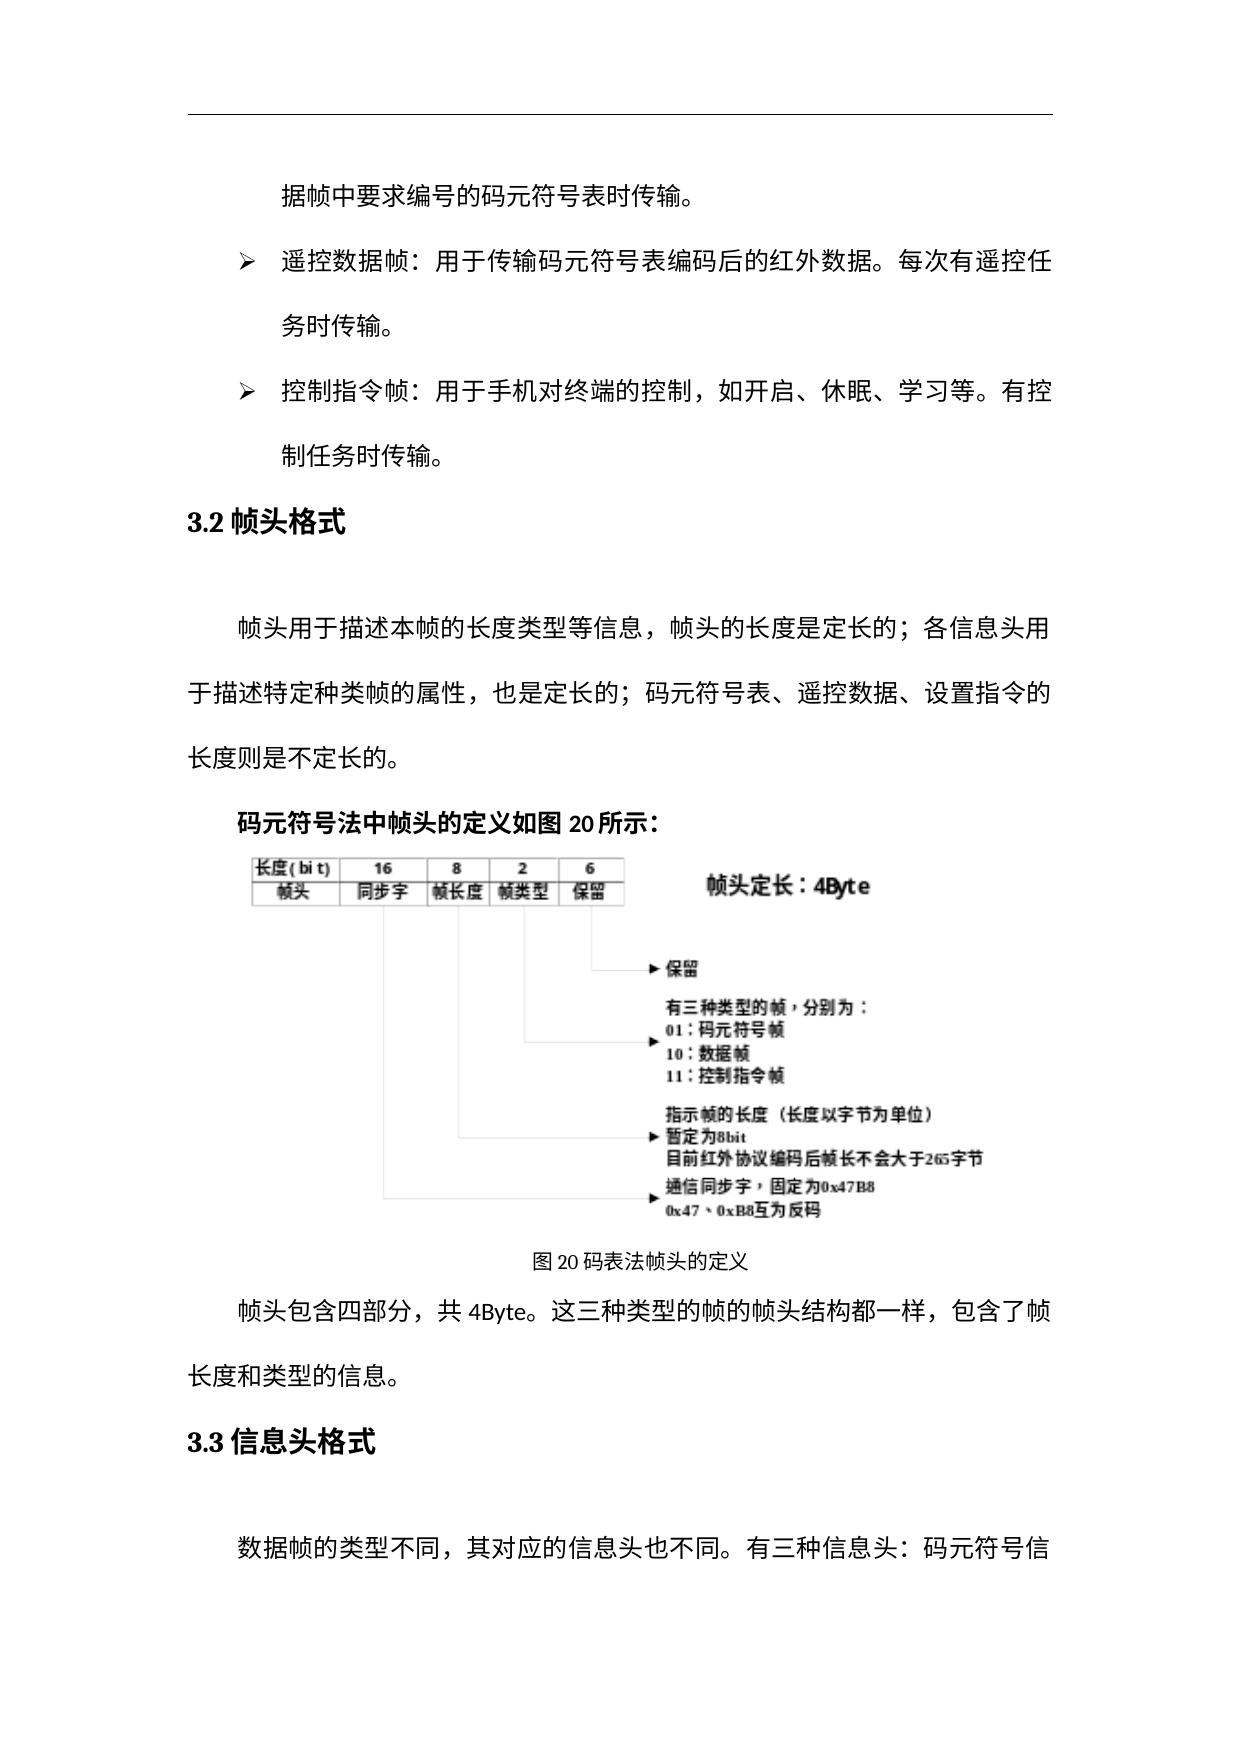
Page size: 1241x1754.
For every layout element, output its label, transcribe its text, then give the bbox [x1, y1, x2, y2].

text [187, 1514, 1053, 1579]
list 遥控数据帧：用于传输码元符号表编码后的红外数据。每次有遥控任务时传输。 [237, 227, 1053, 357]
subtitle 3.3 信息头格式 [187, 1407, 1053, 1472]
list 控制指令帧：用于手机对终端的控制，如开启、休眠、学习等。有控制任务时传输。 [237, 357, 1053, 487]
text 图 20 码表法帧头的定义 [187, 1244, 1053, 1277]
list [237, 162, 1053, 227]
subtitle 3.2 帧头格式 [187, 487, 1053, 552]
text 帧头用于描述本帧的长度类型等信息，帧头的长度是定长的；各信息头用于描述特定种类帧的属性，也是定长的；码元符号表、遥控数据、设置指令的长度则是不定长的。 [187, 594, 1053, 789]
text 帧头包含四部分，共4Byte。这三种类型的帧的帧头结构都一样，包含了帧长度和类型的信息。 [187, 1277, 1053, 1407]
